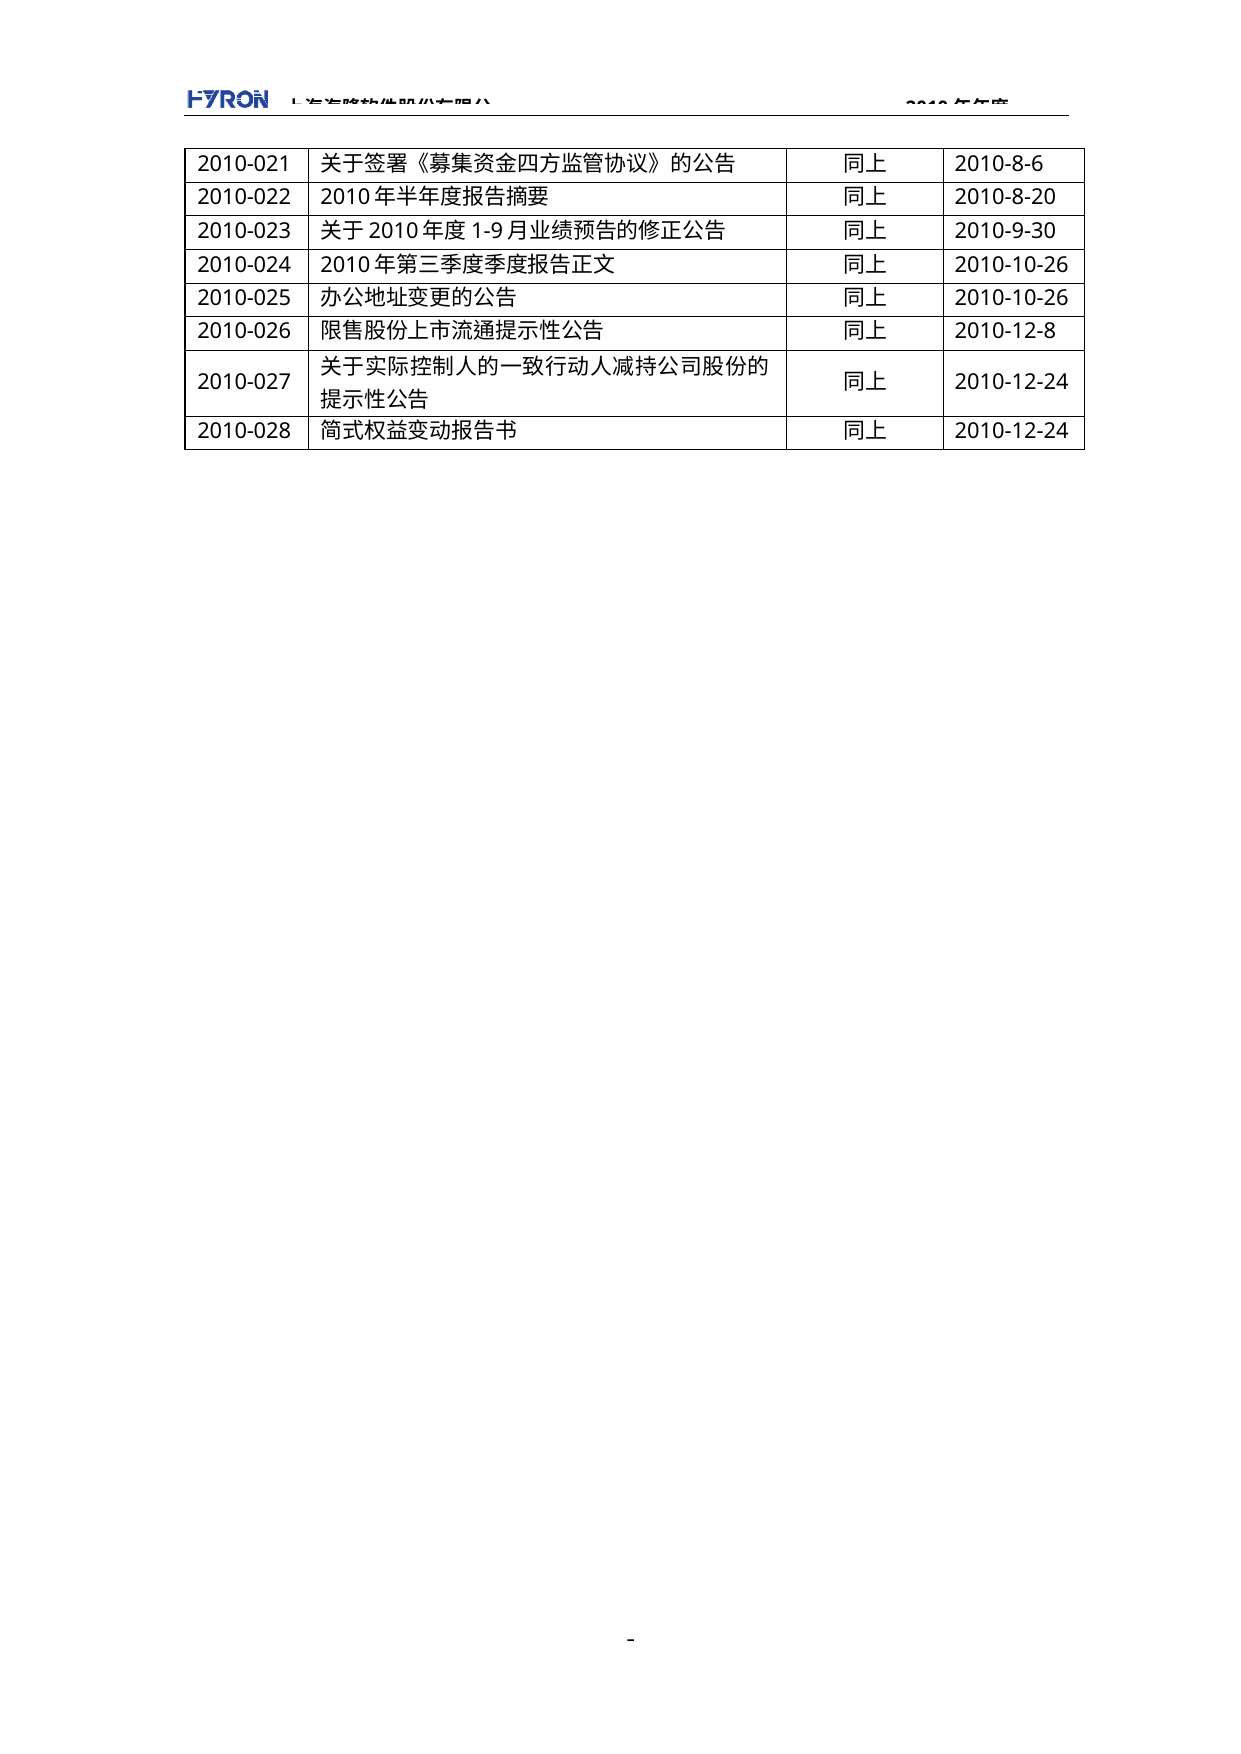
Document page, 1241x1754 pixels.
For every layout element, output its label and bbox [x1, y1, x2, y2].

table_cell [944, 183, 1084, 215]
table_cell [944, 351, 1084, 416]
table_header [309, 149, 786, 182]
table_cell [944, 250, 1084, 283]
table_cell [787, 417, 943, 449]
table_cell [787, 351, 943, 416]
picture [187, 90, 268, 108]
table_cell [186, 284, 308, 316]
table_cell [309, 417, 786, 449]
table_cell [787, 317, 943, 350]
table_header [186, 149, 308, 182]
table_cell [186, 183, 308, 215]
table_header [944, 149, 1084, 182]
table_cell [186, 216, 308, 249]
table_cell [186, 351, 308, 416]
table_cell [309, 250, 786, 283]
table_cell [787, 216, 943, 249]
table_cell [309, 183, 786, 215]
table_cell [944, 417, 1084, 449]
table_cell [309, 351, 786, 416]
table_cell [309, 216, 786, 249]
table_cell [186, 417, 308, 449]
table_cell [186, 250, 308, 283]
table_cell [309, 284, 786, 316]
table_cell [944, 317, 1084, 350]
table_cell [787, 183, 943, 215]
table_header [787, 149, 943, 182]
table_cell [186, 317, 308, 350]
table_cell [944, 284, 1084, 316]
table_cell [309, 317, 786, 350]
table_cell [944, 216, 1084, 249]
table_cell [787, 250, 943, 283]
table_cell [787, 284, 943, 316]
